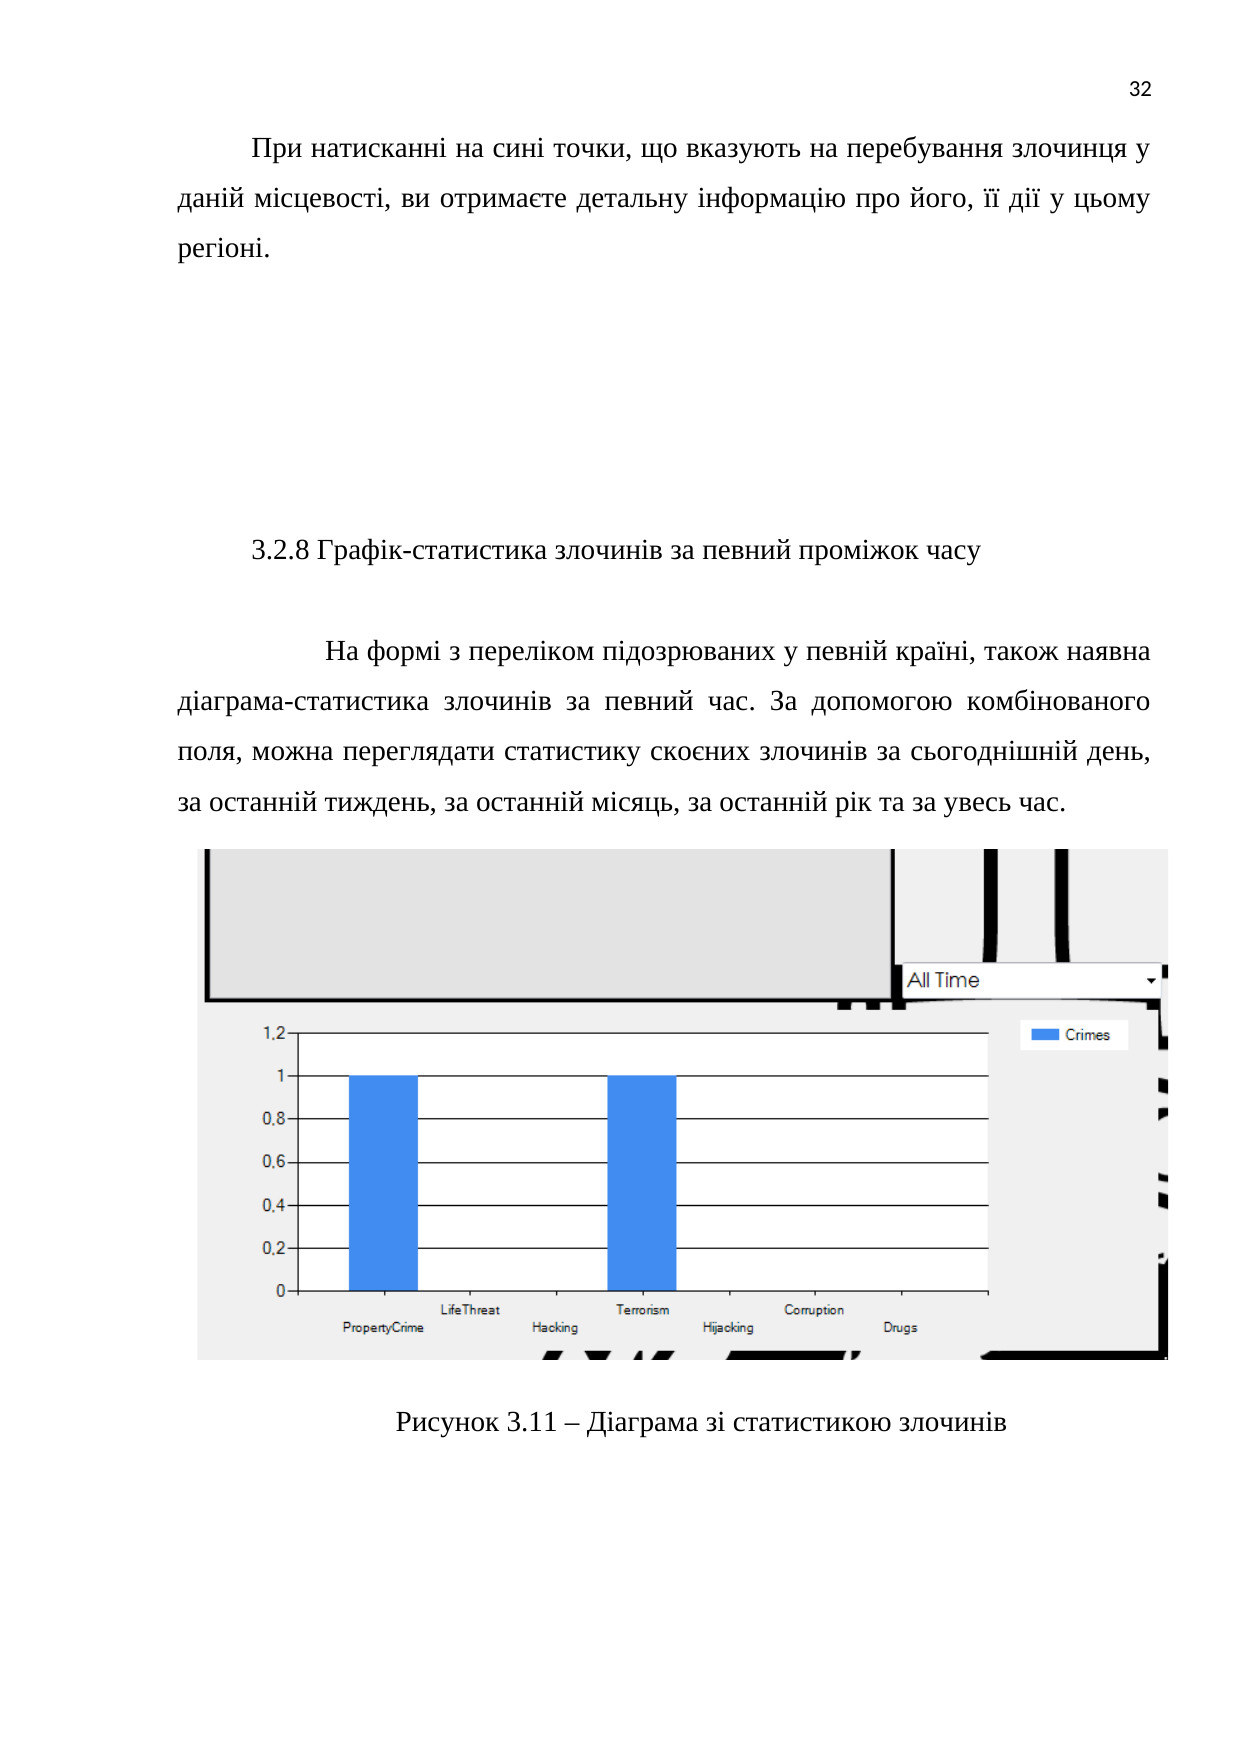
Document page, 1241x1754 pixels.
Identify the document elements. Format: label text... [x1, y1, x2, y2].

text На формі з переліком підозрюваних у певній країні, також наявна діаграма-статистика злочинів за певний час. За допомогою комбінованого поля, можна переглядати статистику скоєних злочинів за сьогоднішній день, за останній тиждень, за останній місяць, за останній рік та за увесь час. [177, 633, 1152, 817]
text 3.2.8 Графік-статистика злочинів за певний проміжок часу [177, 532, 1152, 566]
picture [196, 849, 1168, 1358]
text При натисканні на сині точки, що вказують на перебування злочинця у даній місцевості, ви отримаєте детальну інформацію про його, її дії у цьому регіоні. [177, 130, 1152, 264]
